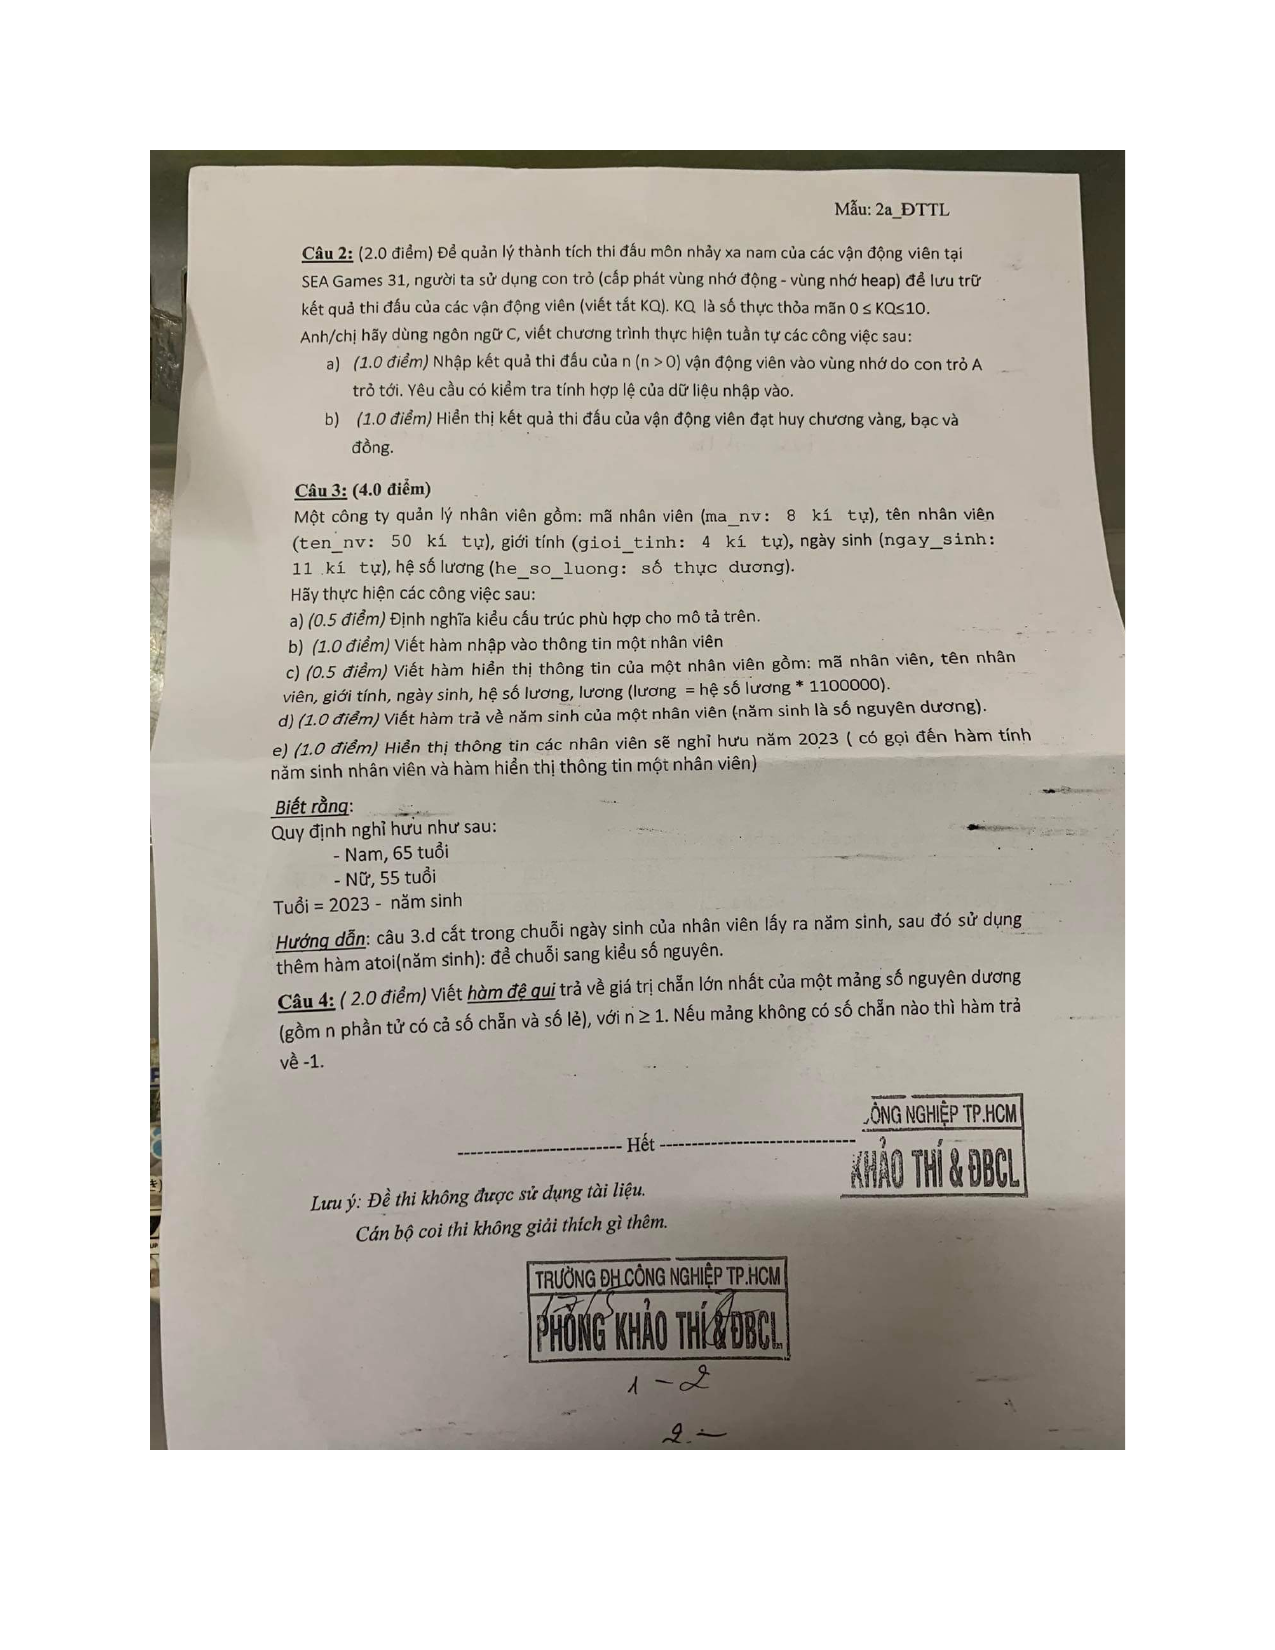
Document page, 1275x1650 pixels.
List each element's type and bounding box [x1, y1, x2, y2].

picture [150, 150, 1125, 1450]
